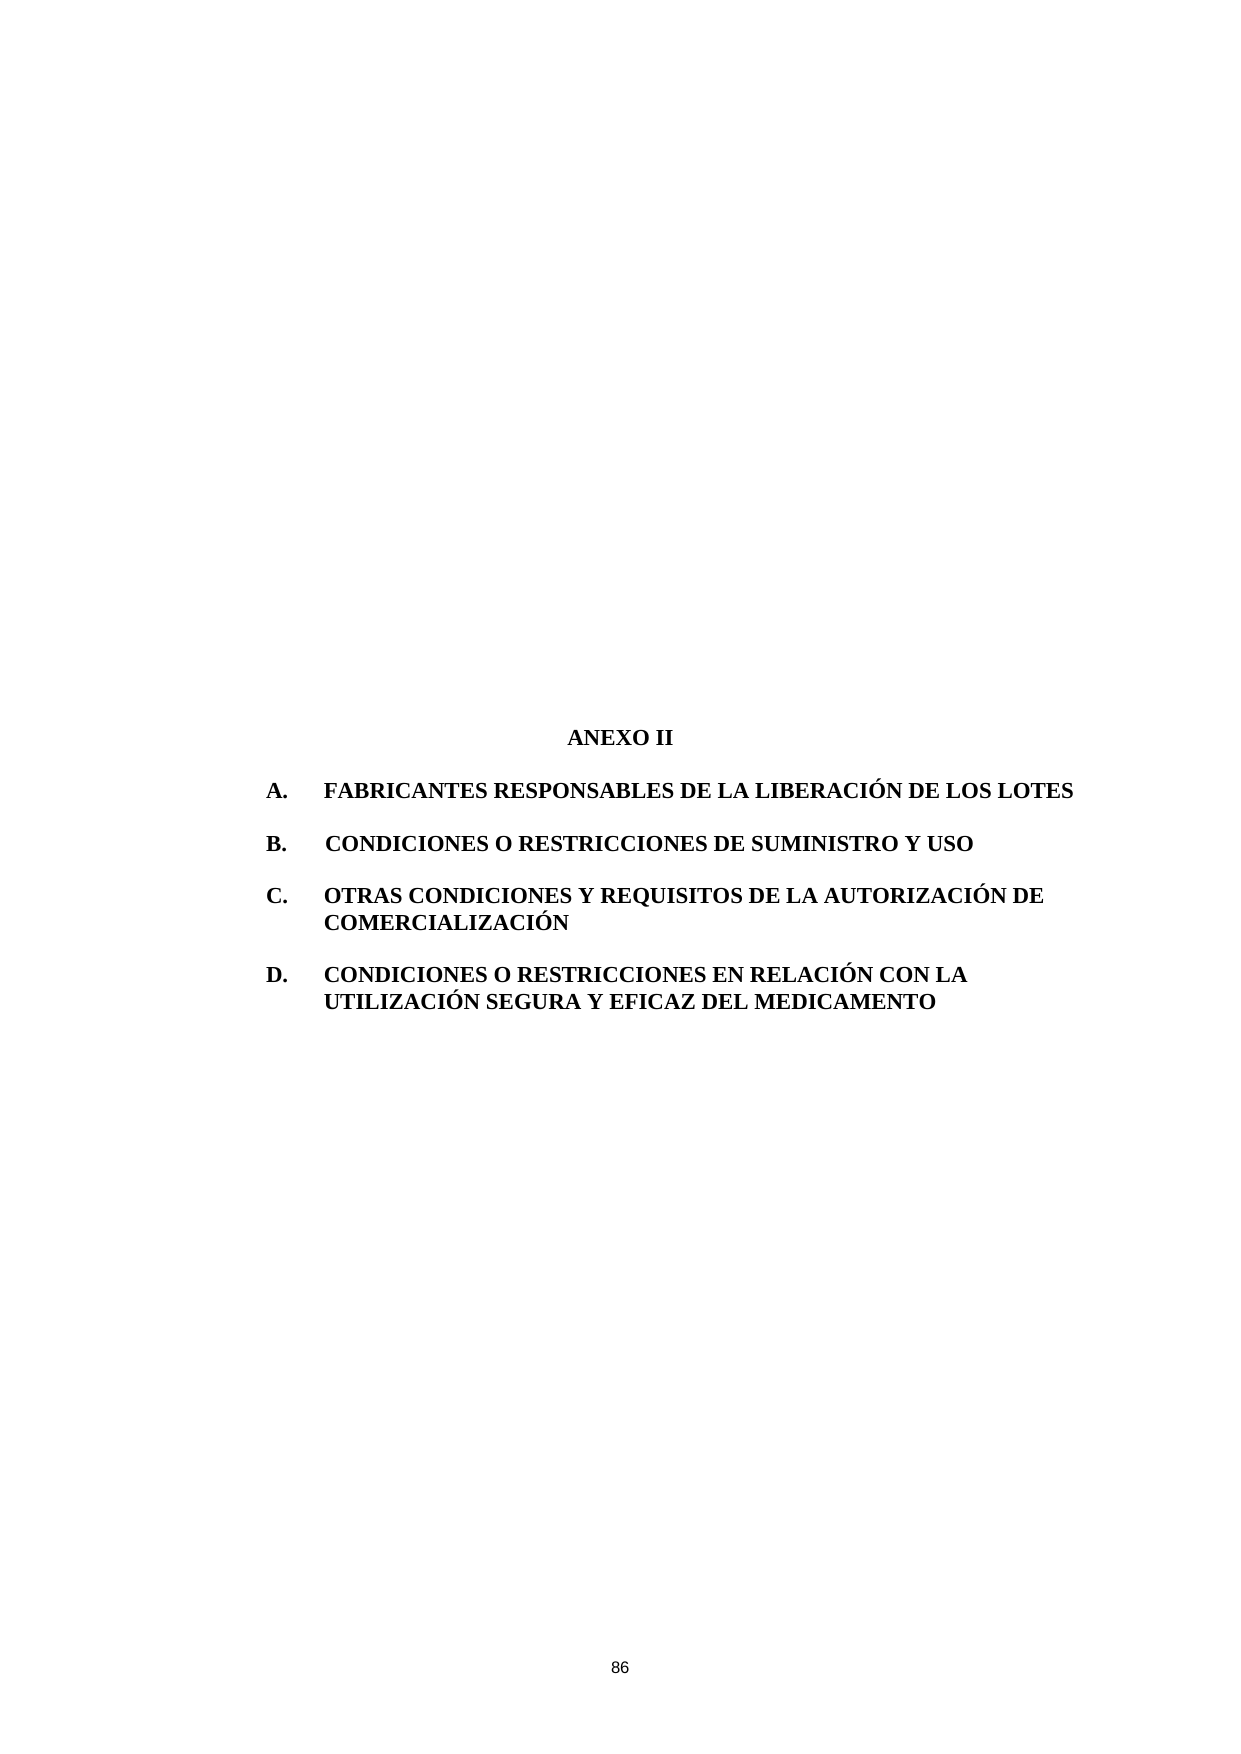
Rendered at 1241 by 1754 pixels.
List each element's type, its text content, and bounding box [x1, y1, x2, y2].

subtitle C. OTRAS CONDICIONES Y REQUISITOS DE LA AUTORIZACIÓN DE COMERCIALIZACIÓN [266, 882, 1093, 935]
subtitle D. CONDICIONES O RESTRICCIONES EN RELACIÓN CON LA UTILIZACIÓN SEGURA Y EFICAZ DEL MEDICAMENTO [266, 961, 1093, 1014]
title ANEXO II [148, 724, 1093, 751]
subtitle B. CONDICIONES O RESTRICCIONES DE SUMINISTRO Y USO [207, 830, 1093, 856]
subtitle A. FABRICANTES RESPONSABLES DE LA LIBERACIÓN DE LOS LOTES [266, 777, 1093, 803]
